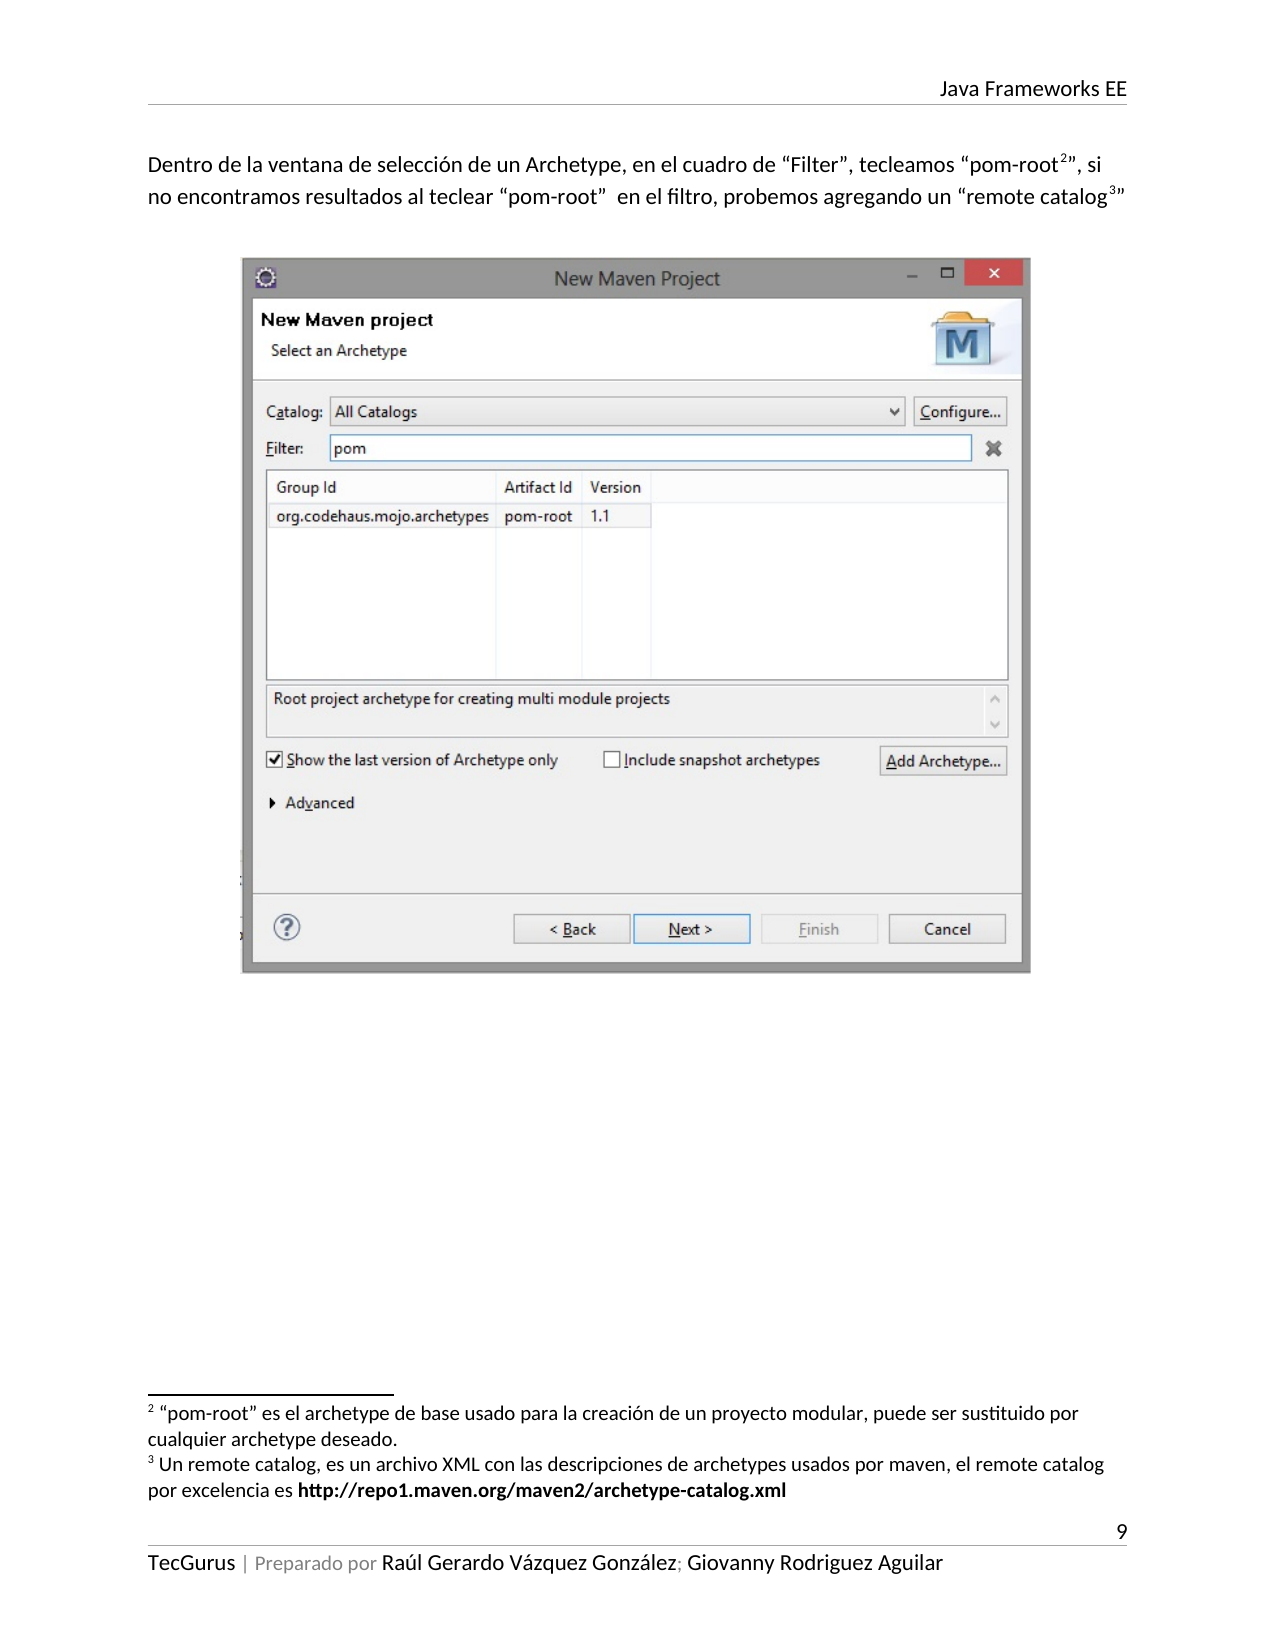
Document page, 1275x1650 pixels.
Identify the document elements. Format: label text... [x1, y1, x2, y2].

text Dentro de la ventana de selección de un Archetype, en el cuadro de “Filter”, tecleamos “pom-root”, si no encontramos resultados al teclear “pom-root” en el filtro, probemos agregando un “remote catalog” [148, 150, 1127, 210]
picture [240, 257, 1031, 974]
